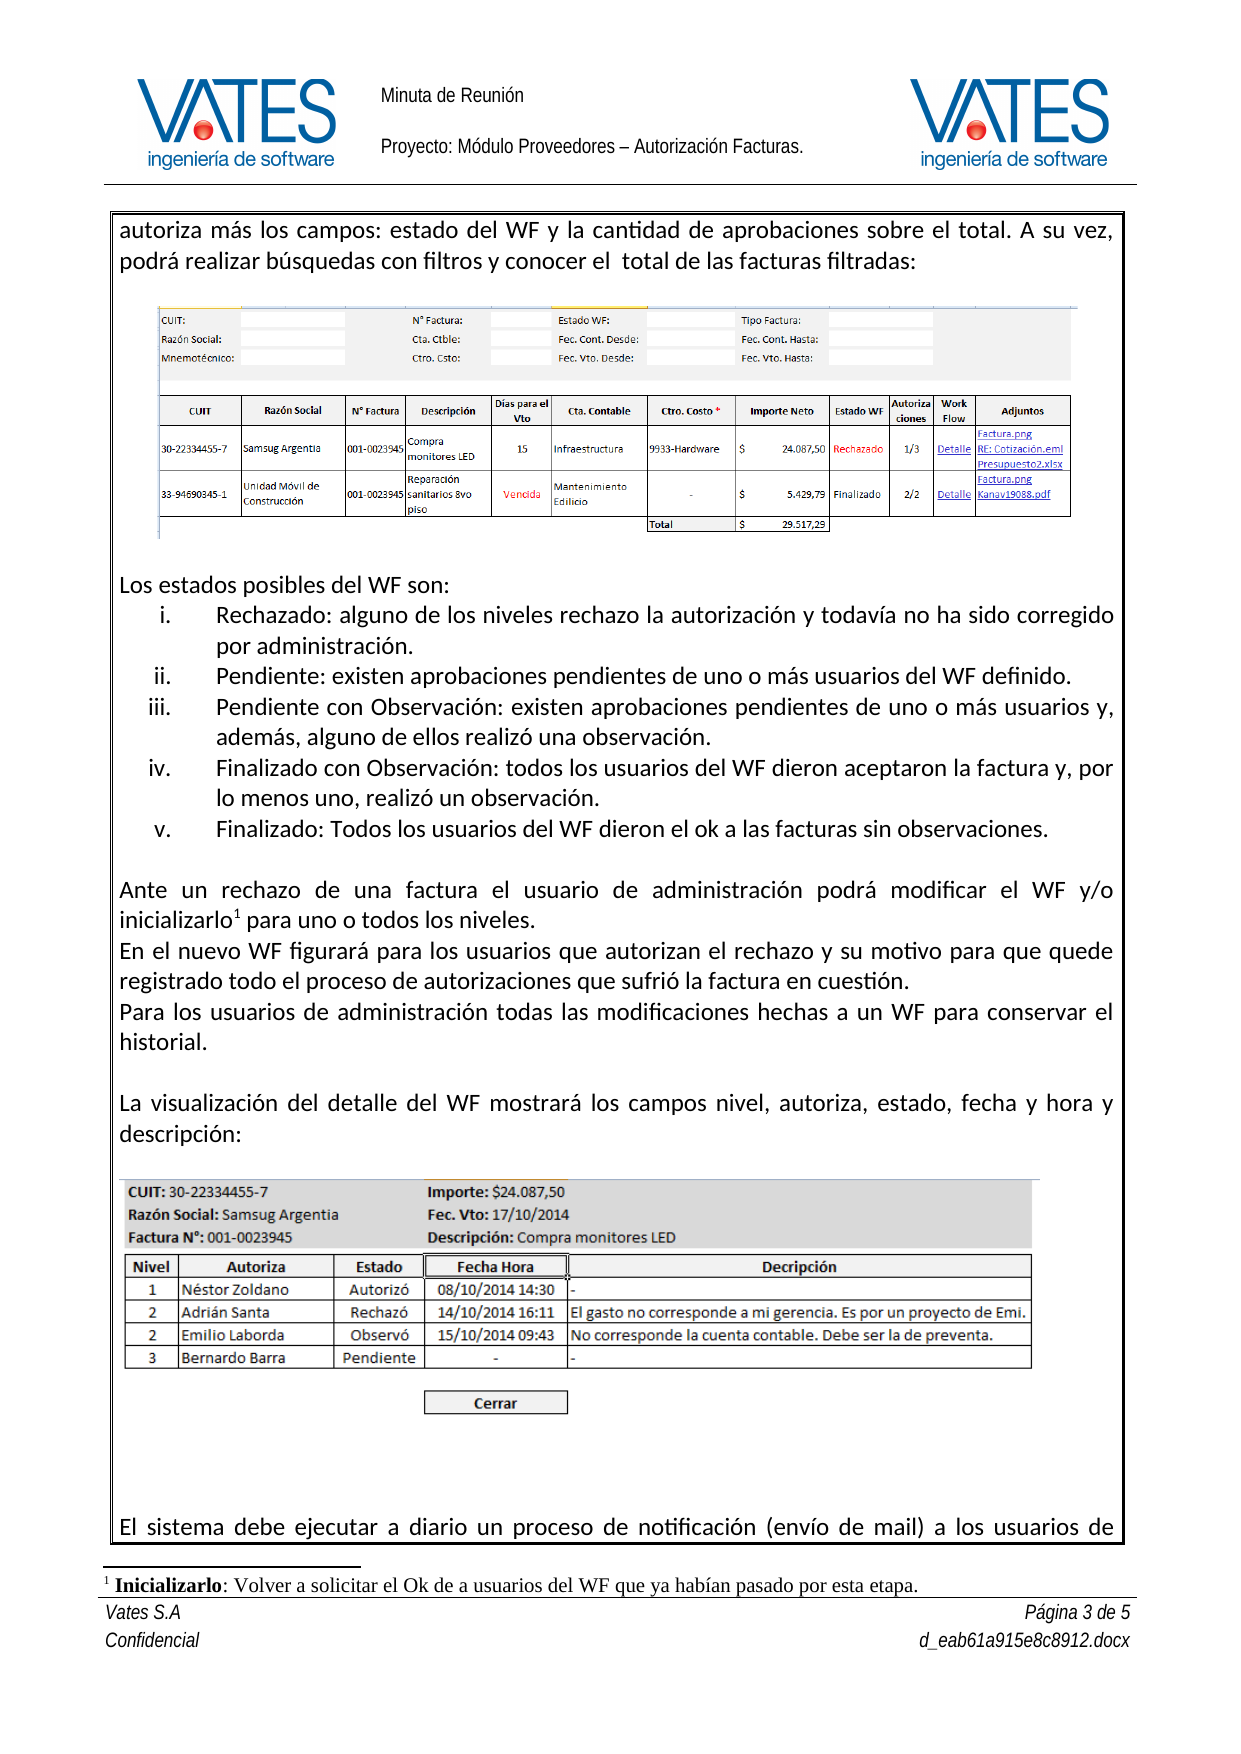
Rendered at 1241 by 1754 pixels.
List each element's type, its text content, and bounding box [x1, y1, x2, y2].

picture [137, 79, 336, 170]
picture [910, 79, 1109, 170]
picture [119, 1179, 1040, 1420]
picture [157, 306, 1078, 539]
